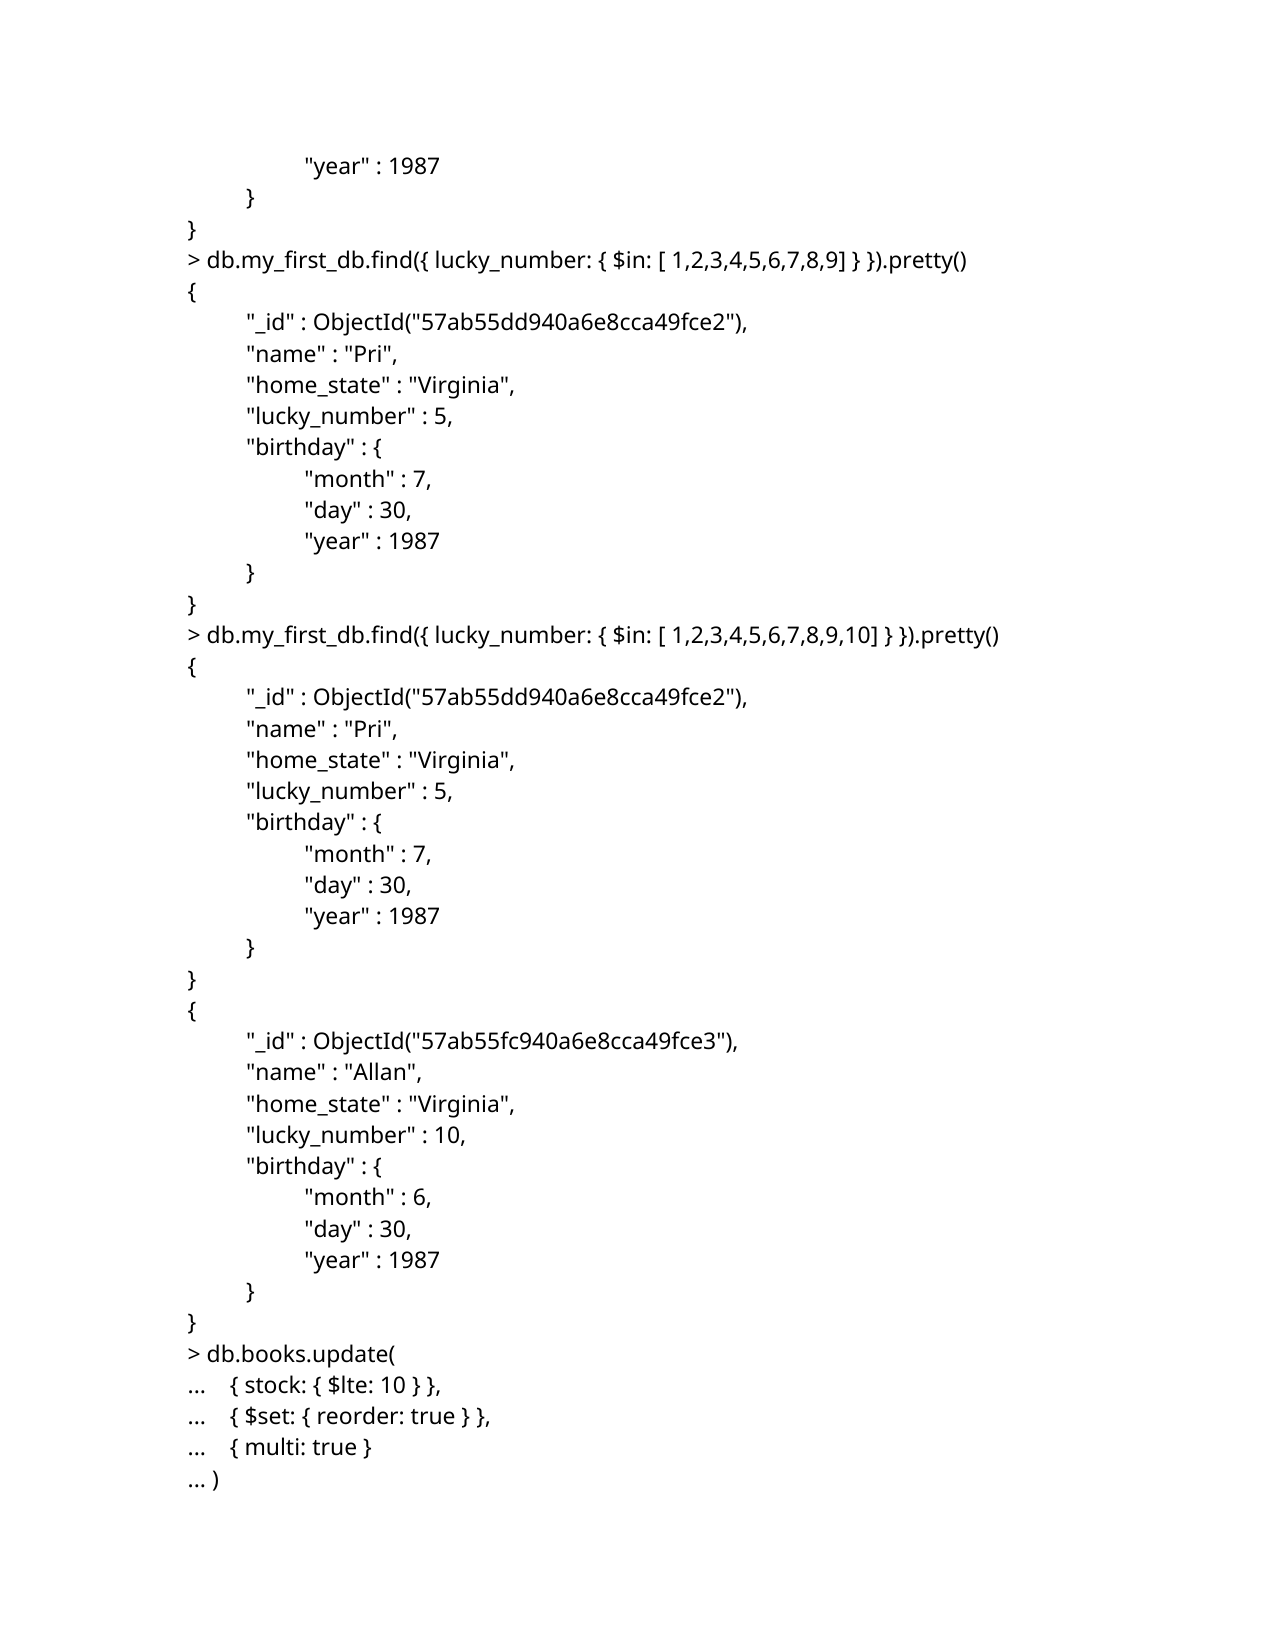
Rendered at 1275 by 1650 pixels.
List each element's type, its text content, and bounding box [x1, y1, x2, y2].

text "year" : 1987 [187, 900, 1087, 931]
text "lucky_number" : 5, [187, 400, 1087, 431]
text } [187, 587, 1087, 619]
text { [187, 275, 1087, 306]
text { [187, 994, 1087, 1025]
text "lucky_number" : 10, [187, 1119, 1087, 1150]
text } [187, 962, 1087, 994]
text ... { multi: true } [187, 1431, 1087, 1462]
text "_id" : ObjectId("57ab55dd940a6e8cca49fce2"), [187, 306, 1087, 337]
text "home_state" : "Virginia", [187, 1087, 1087, 1119]
text "home_state" : "Virginia", [187, 369, 1087, 400]
text ... { $set: { reorder: true } }, [187, 1400, 1087, 1431]
text "month" : 7, [187, 462, 1087, 494]
text "_id" : ObjectId("57ab55dd940a6e8cca49fce2"), [187, 681, 1087, 712]
text "birthday" : { [187, 431, 1087, 462]
text ... ) [187, 1462, 1087, 1494]
text "year" : 1987 [187, 525, 1087, 556]
text "_id" : ObjectId("57ab55fc940a6e8cca49fce3"), [187, 1025, 1087, 1056]
text } [187, 931, 1087, 962]
text > db.my_first_db.find({ lucky_number: { $in: [ 1,2,3,4,5,6,7,8,9] } }).pretty() [187, 244, 1087, 275]
text "month" : 7, [187, 837, 1087, 869]
text } [187, 212, 1087, 244]
text } [187, 1275, 1087, 1306]
text "name" : "Pri", [187, 337, 1087, 369]
text "day" : 30, [187, 1212, 1087, 1244]
text } [187, 556, 1087, 587]
text "lucky_number" : 5, [187, 775, 1087, 806]
text "birthday" : { [187, 806, 1087, 837]
text ... { stock: { $lte: 10 } }, [187, 1369, 1087, 1400]
text "name" : "Allan", [187, 1056, 1087, 1087]
text "birthday" : { [187, 1150, 1087, 1181]
text "day" : 30, [187, 494, 1087, 525]
text "year" : 1987 [187, 150, 1087, 181]
text } [187, 1306, 1087, 1337]
text } [187, 181, 1087, 212]
text "day" : 30, [187, 869, 1087, 900]
text "name" : "Pri", [187, 712, 1087, 744]
text > db.books.update( [187, 1337, 1087, 1369]
text "year" : 1987 [187, 1244, 1087, 1275]
text "home_state" : "Virginia", [187, 744, 1087, 775]
text "month" : 6, [187, 1181, 1087, 1212]
text > db.my_first_db.find({ lucky_number: { $in: [ 1,2,3,4,5,6,7,8,9,10] } }).pretty() [187, 619, 1087, 650]
text { [187, 650, 1087, 681]
